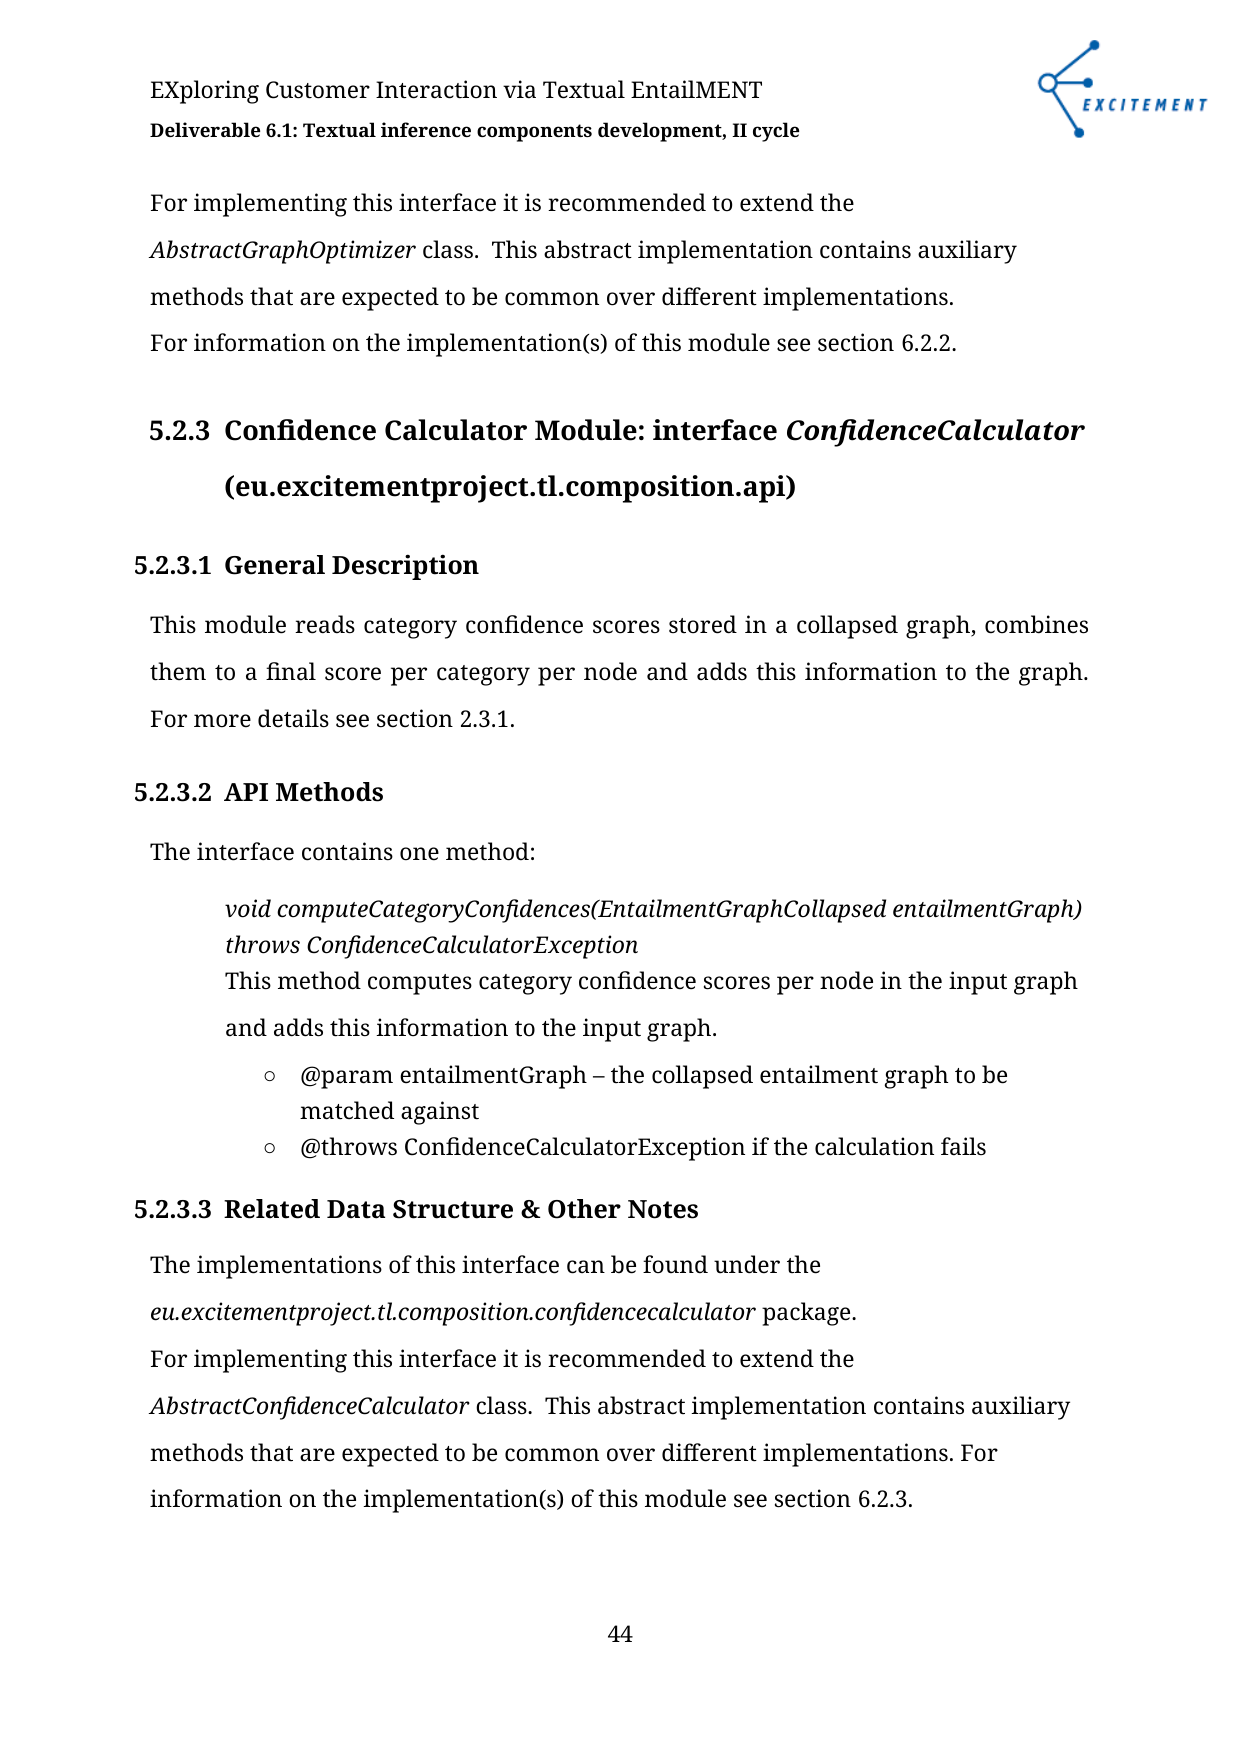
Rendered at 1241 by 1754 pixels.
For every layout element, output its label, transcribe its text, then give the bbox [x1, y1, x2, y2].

text This module reads category confidence scores stored in a collapsed graph, combines them to a final score per category per node and adds this information to the graph. For more details see section 2.3.1. [150, 609, 1090, 734]
text The interface contains one method: [150, 836, 1090, 867]
text void computeCategoryConfidences(EntailmentGraphCollapsed entailmentGraph) throws ConfidenceCalculatorException [225, 893, 1090, 960]
text The implementations of this interface can be found under the eu.excitementproject.tl.composition.confidencecalculator package. [150, 1249, 1090, 1327]
picture [1028, 29, 1212, 152]
text This method computes category confidence scores per node in the input graph and adds this information to the input graph. [225, 965, 1090, 1043]
subtitle General Description [134, 547, 1090, 581]
subtitle Confidence Calculator Module: interface ConfidenceCalculator (eu.excitementproject.tl.composition.api) [149, 412, 1090, 504]
text For information on the implementation(s) of this module see section 6.2.2. [150, 327, 1090, 359]
subtitle API Methods [134, 774, 1090, 808]
text For implementing this interface it is recommended to extend the AbstractConfidenceCalculator class. This abstract implementation contains auxiliary methods that are expected to be common over different implementations. For information on the implementation(s) of this module see section 6.2.3. [150, 1343, 1090, 1514]
list @throws ConfidenceCalculatorException if the calculation fails [263, 1131, 1090, 1162]
list @param entailmentGraph – the collapsed entailment graph to be matched against [263, 1059, 1090, 1126]
subtitle Related Data Structure & Other Notes [134, 1192, 1090, 1226]
text For implementing this interface it is recommended to extend the AbstractGraphOptimizer class. This abstract implementation contains auxiliary methods that are expected to be common over different implementations. [150, 187, 1090, 312]
